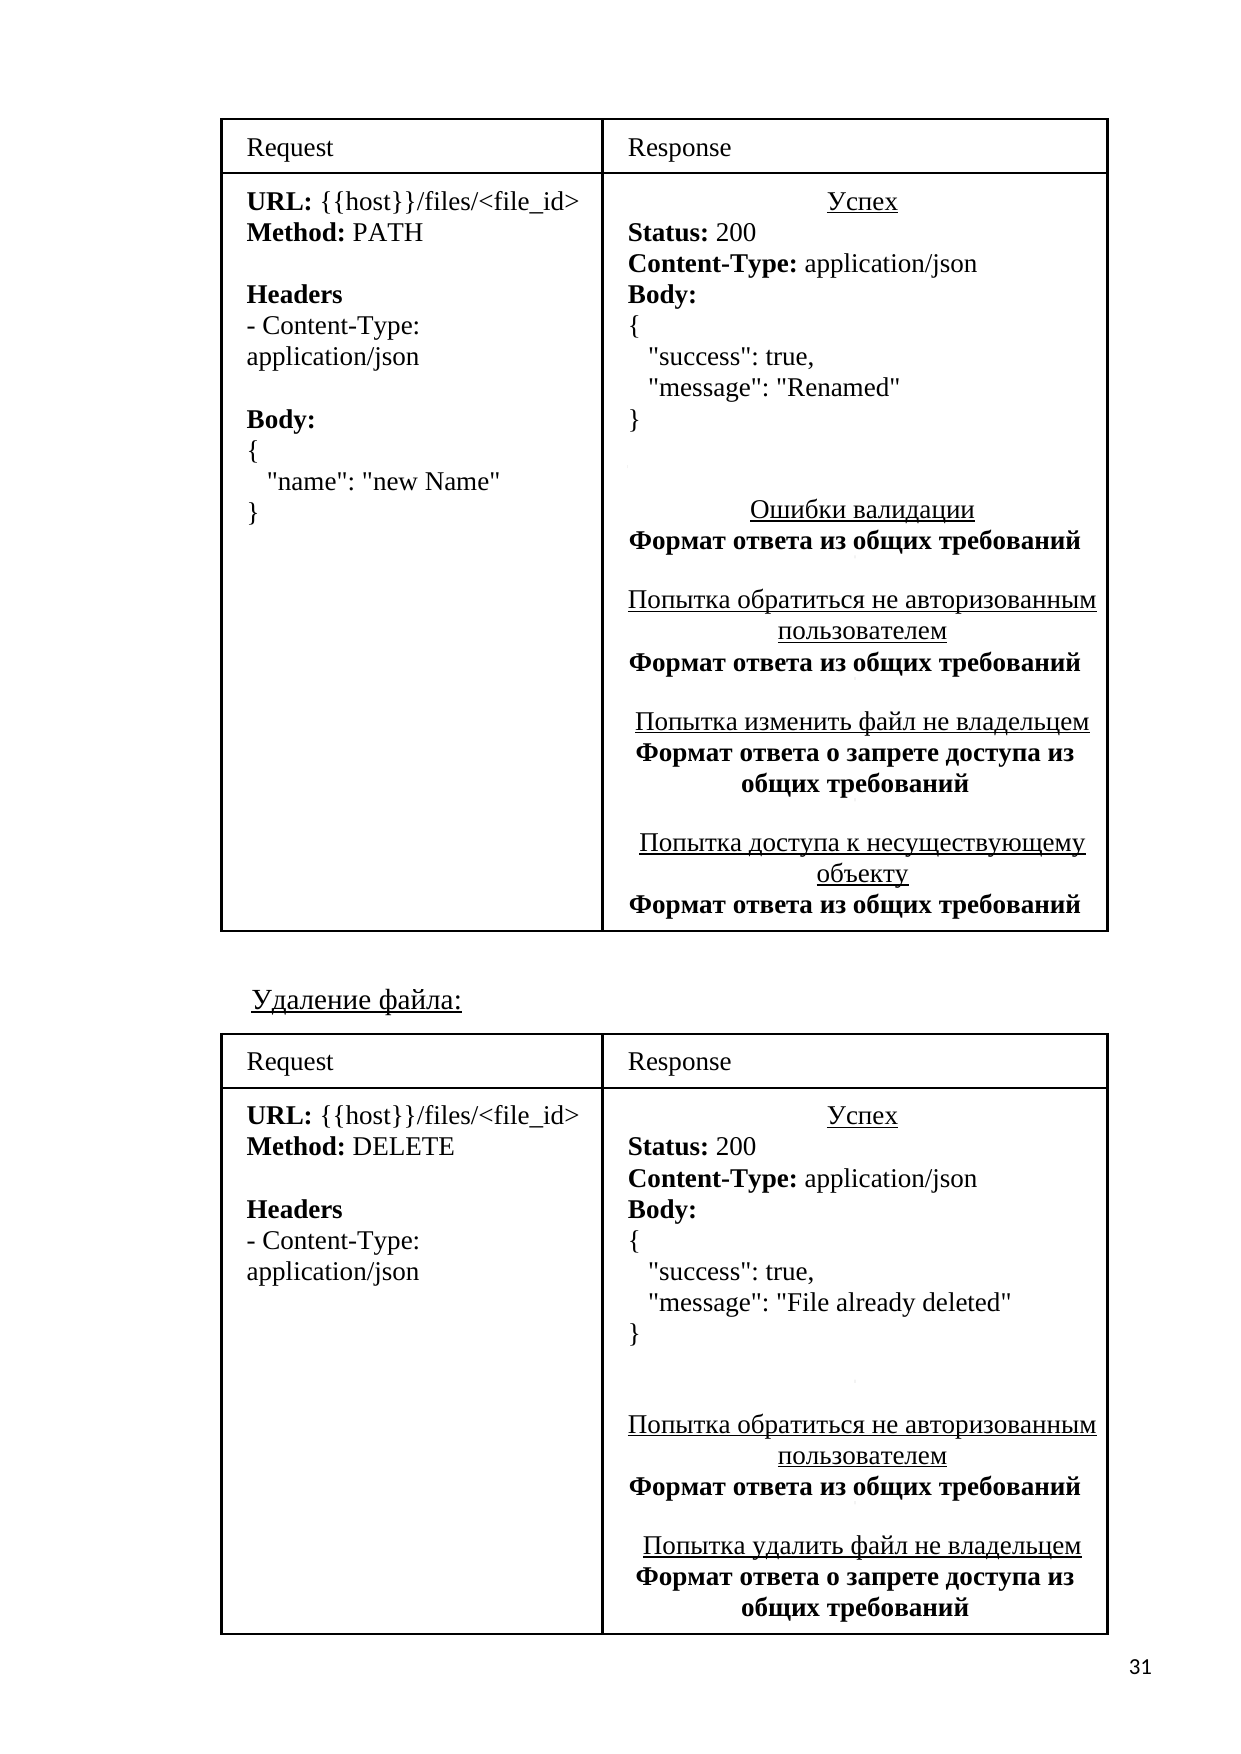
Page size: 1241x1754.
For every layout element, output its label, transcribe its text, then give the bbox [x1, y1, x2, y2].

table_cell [604, 1089, 1106, 1633]
table_header Response [604, 120, 1106, 172]
text Удаление файла: [177, 982, 1152, 1016]
table_header Response [604, 1035, 1106, 1087]
table_cell Успех Status: 200 Content-Type: application/json Body: { "success": true, "message": "Renamed" } Ошибки валидации Формат ответа из общих требований Попытка обратиться не авторизованным пользователем Формат ответа из общих требований Попытка изменить файл не владельцем Формат ответа о запрете доступа из общих требований Попытка доступа к несуществующему объекту Формат ответа из общих требований [604, 174, 1106, 930]
table_header Request [223, 120, 601, 172]
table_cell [223, 1089, 601, 1633]
table_header Request [223, 1035, 601, 1087]
table_cell URL: {{host}}/files/<file_id> Method: PATH Headers - Content-Type: application/json Body: { "name": "new Name" } [223, 174, 601, 930]
